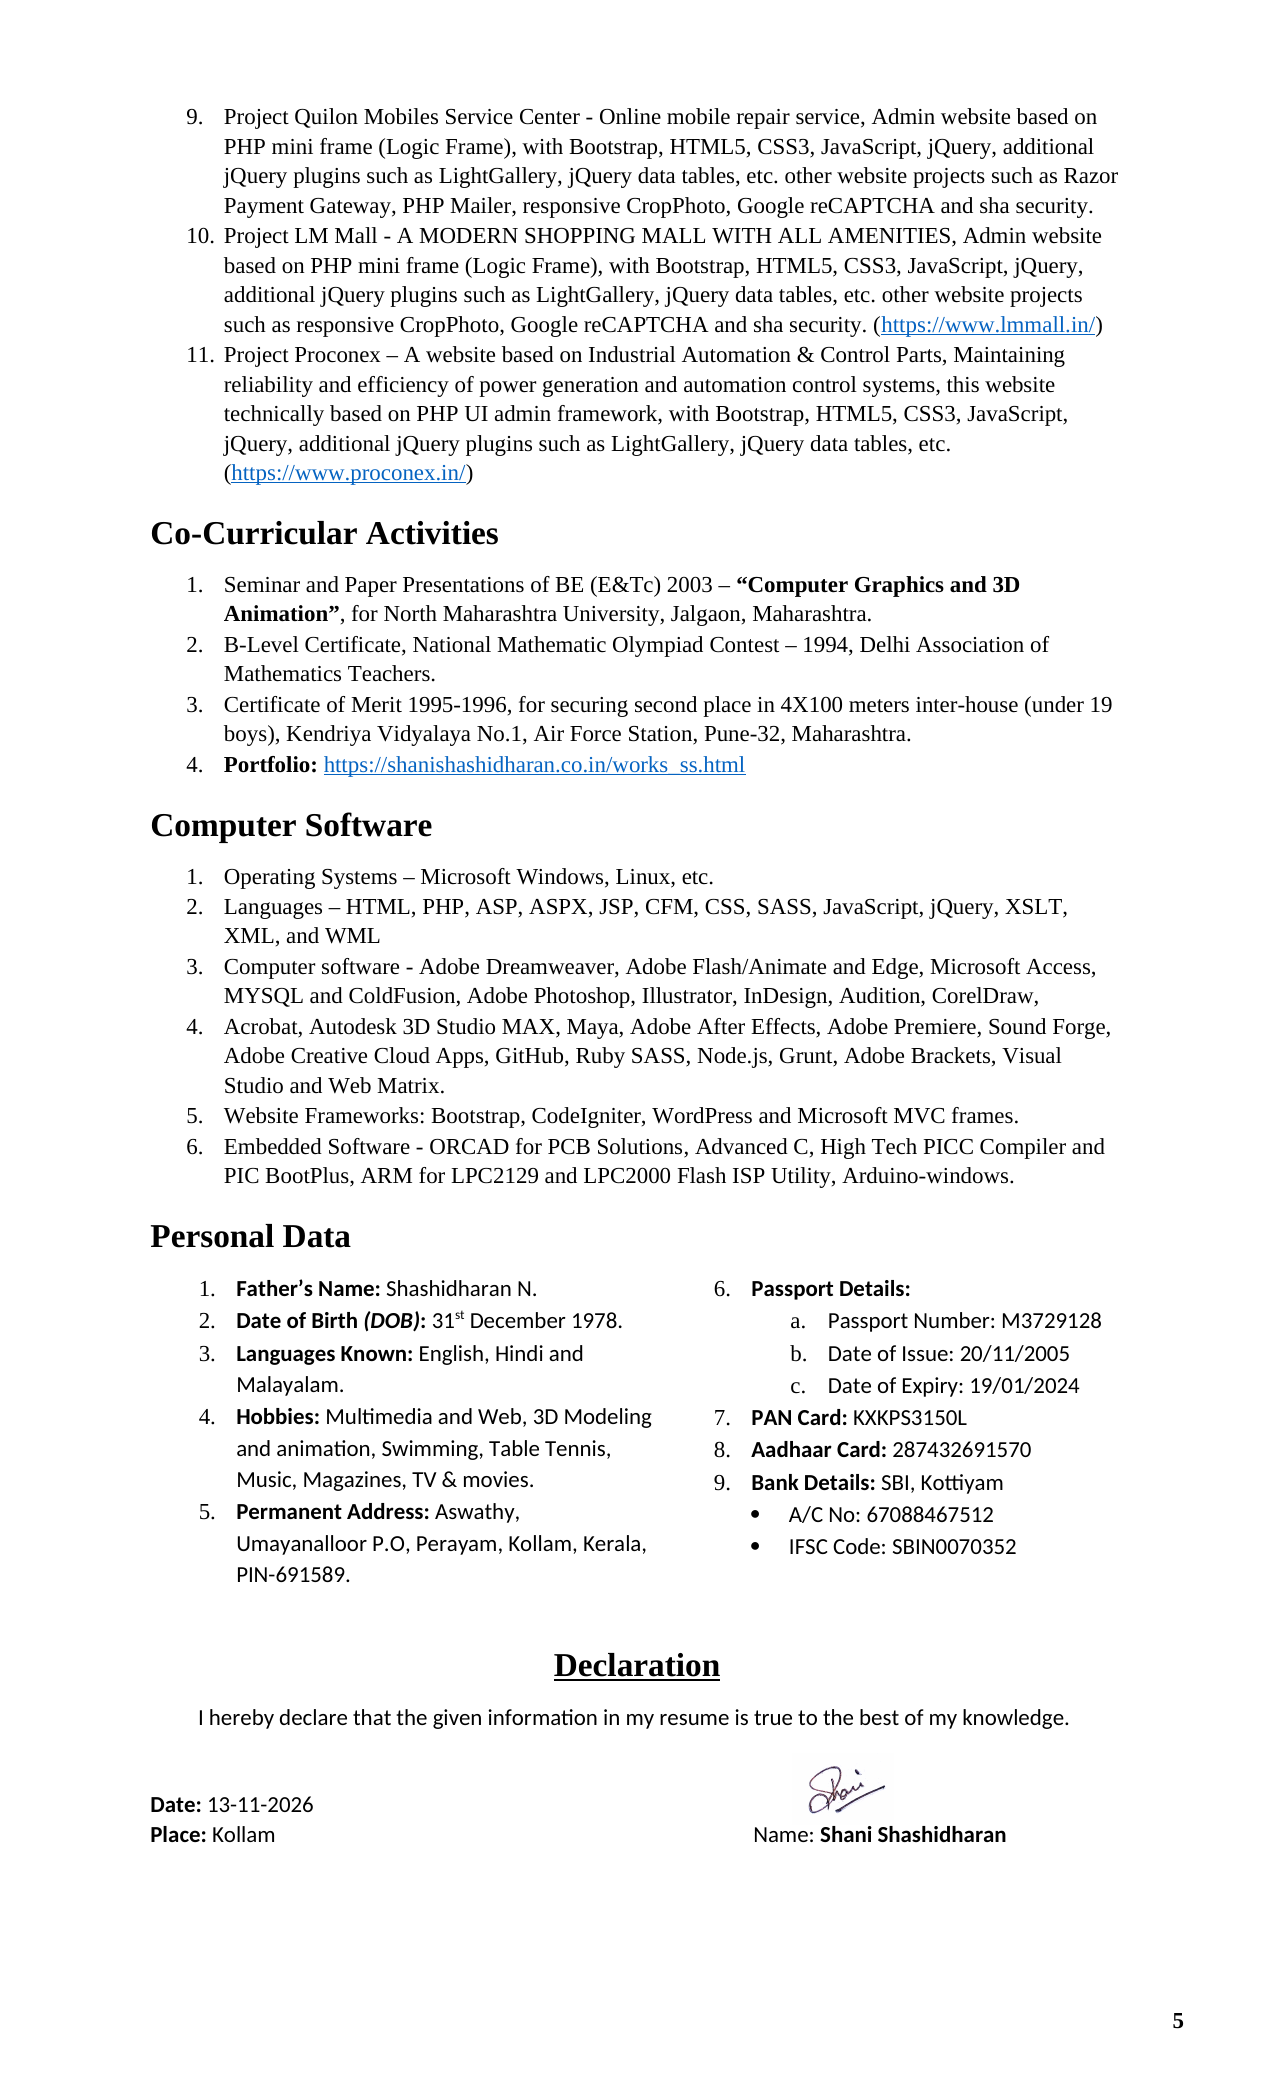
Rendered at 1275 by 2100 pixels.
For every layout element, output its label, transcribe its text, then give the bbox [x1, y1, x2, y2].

list Operating Systems – Microsoft Windows, Linux, etc. [186, 863, 1124, 889]
list Certificate of Merit 1995-1996, for securing second place in 4X100 meters inter-house (under 19 boys), Kendriya Vidyalaya No.1, Air Force Station, Pune-32, Maharashtra. [186, 691, 1124, 747]
list Acrobat, Autodesk 3D Studio MAX, Maya, Adobe After Effects, Adobe Premiere, Sound Forge, Adobe Creative Cloud Apps, GitHub, Ruby SASS, Node.js, Grunt, Adobe Brackets, Visual Studio and Web Matrix. [186, 1013, 1124, 1098]
list Project Proconex – A website based on Industrial Automation & Control Parts, Maintaining reliability and efficiency of power generation and automation control systems, this website technically based on PHP UI admin framework, with Bootstrap, HTML5, CSS3, JavaScript, jQuery, additional jQuery plugins such as LightGallery, jQuery data tables, etc. (https://www.proconex.in/) [186, 341, 1124, 485]
text Date: 20-05-2024 Place: Kollam Name: Shani Shashidharan [150, 1790, 1124, 1848]
subtitle Personal Data [150, 1217, 1124, 1255]
subtitle Declaration [150, 1645, 1124, 1684]
text I hereby declare that the given information in my resume is true to the best of my knowledge. [150, 1703, 1124, 1761]
list Seminar and Paper Presentations of BE (E&Tc) 2003 – “Computer Graphics and 3D Animation”, for North Maharashtra University, Jalgaon, Maharashtra. [186, 571, 1124, 627]
picture [792, 1761, 895, 1790]
list Portfolio: https://shanishashidharan.co.in/works_ss.html [186, 751, 1124, 777]
list B-Level Certificate, National Mathematic Olympiad Contest – 1994, Delhi Association of Mathematics Teachers. [186, 631, 1124, 687]
list Website Frameworks: Bootstrap, CodeIgniter, WordPress and Microsoft MVC frames. [186, 1102, 1124, 1129]
table_header Father’s Name: Shashidharan N. Date of Birth (DOB): 31st December 1978. Languages Known: English, Hindi and Malayalam. Hobbies: Multimedia and Web, 3D Modeling and animation, Swimming, Table Tennis, Music, Magazines, TV & movies. Permanent Address: Aswathy, Umayanalloor P.O, Perayam, Kollam, Kerala, PIN-691589. [151, 1274, 666, 1620]
list Project Quilon Mobiles Service Center - Online mobile repair service, Admin website based on PHP mini frame (Logic Frame), with Bootstrap, HTML5, CSS3, JavaScript, jQuery, additional jQuery plugins such as LightGallery, jQuery data tables, etc. other website projects such as Razor Payment Gateway, PHP Mailer, responsive CropPhoto, Google reCAPTCHA and sha security. [186, 103, 1124, 218]
list Computer software - Adobe Dreamweaver, Adobe Flash/Animate and Edge, Microsoft Access, MYSQL and ColdFusion, Adobe Photoshop, Illustrator, InDesign, Audition, CorelDraw, [186, 953, 1124, 1009]
list Embedded Software - ORCAD for PCB Solutions, Advanced C, High Tech PICC Compiler and PIC BootPlus, ARM for LPC2129 and LPC2000 Flash ISP Utility, Arduino-windows. [186, 1133, 1124, 1188]
subtitle Computer Software [150, 805, 1124, 843]
list Project LM Mall - A MODERN SHOPPING MALL WITH ALL AMENITIES, Admin website based on PHP mini frame (Logic Frame), with Bootstrap, HTML5, CSS3, JavaScript, jQuery, additional jQuery plugins such as LightGallery, jQuery data tables, etc. other website projects such as responsive CropPhoto, Google reCAPTCHA and sha security. (https://www.lmmall.in/) [186, 222, 1124, 337]
subtitle Co-Curricular Activities [150, 513, 1124, 552]
table_header Passport Details: Passport Number: M3729128 Date of Issue: 20/11/2005 Date of Expiry: 19/01/2024 PAN Card: KXKPS3150L Aadhaar Card: 287432691570 Bank Details: SBI, Kottiyam A/C No: 67088467512 IFSC Code: SBIN0070352 [666, 1274, 1123, 1620]
list Languages – HTML, PHP, ASP, ASPX, JSP, CFM, CSS, SASS, JavaScript, jQuery, XSLT, XML, and WML [186, 893, 1124, 949]
